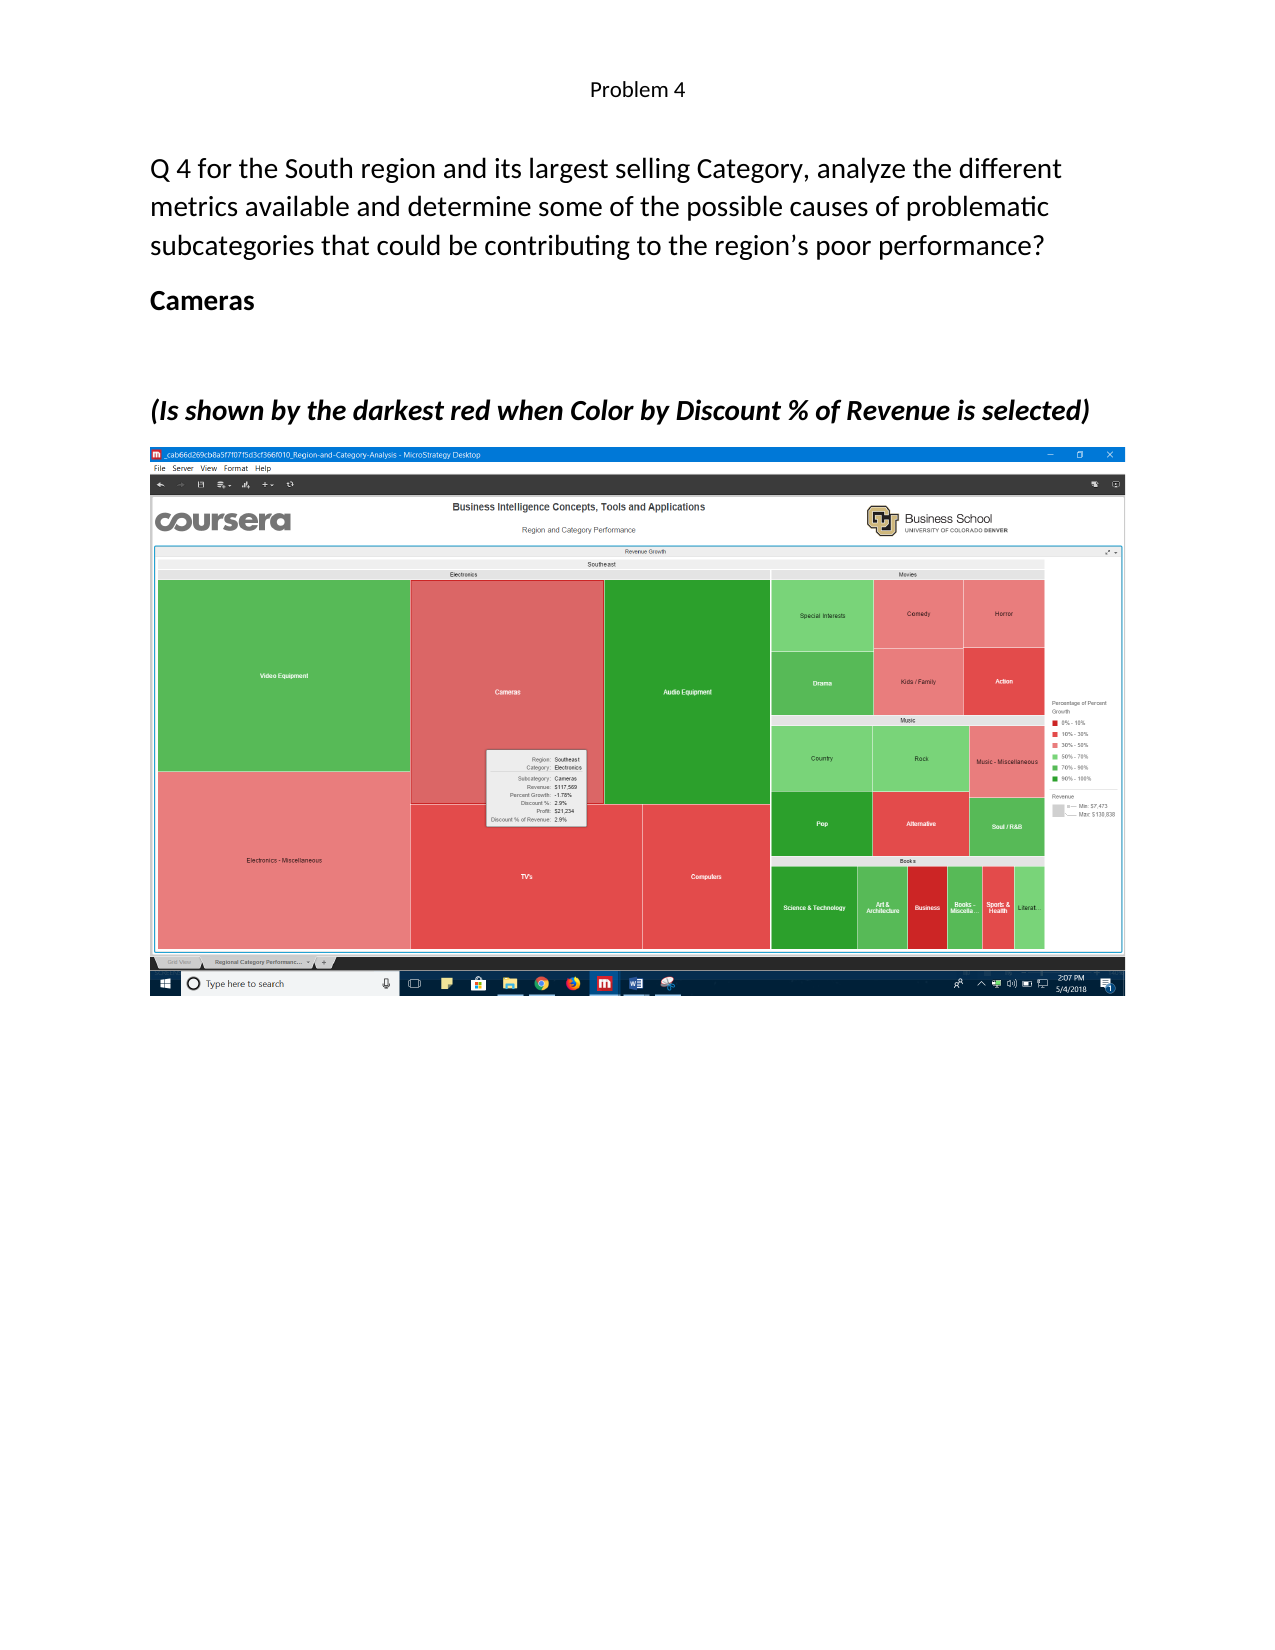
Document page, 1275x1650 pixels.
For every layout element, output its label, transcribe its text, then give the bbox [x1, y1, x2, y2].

picture [150, 447, 1125, 996]
text Q 4 for the South region and its largest selling Category, analyze the different metrics available and determine some of the possible causes of problematic subcategories that could be contributing to the region’s poor performance? [150, 150, 1125, 262]
text Cameras [150, 282, 1125, 318]
text (Is shown by the darkest red when Color by Discount % of Revenue is selected) [150, 392, 1125, 428]
